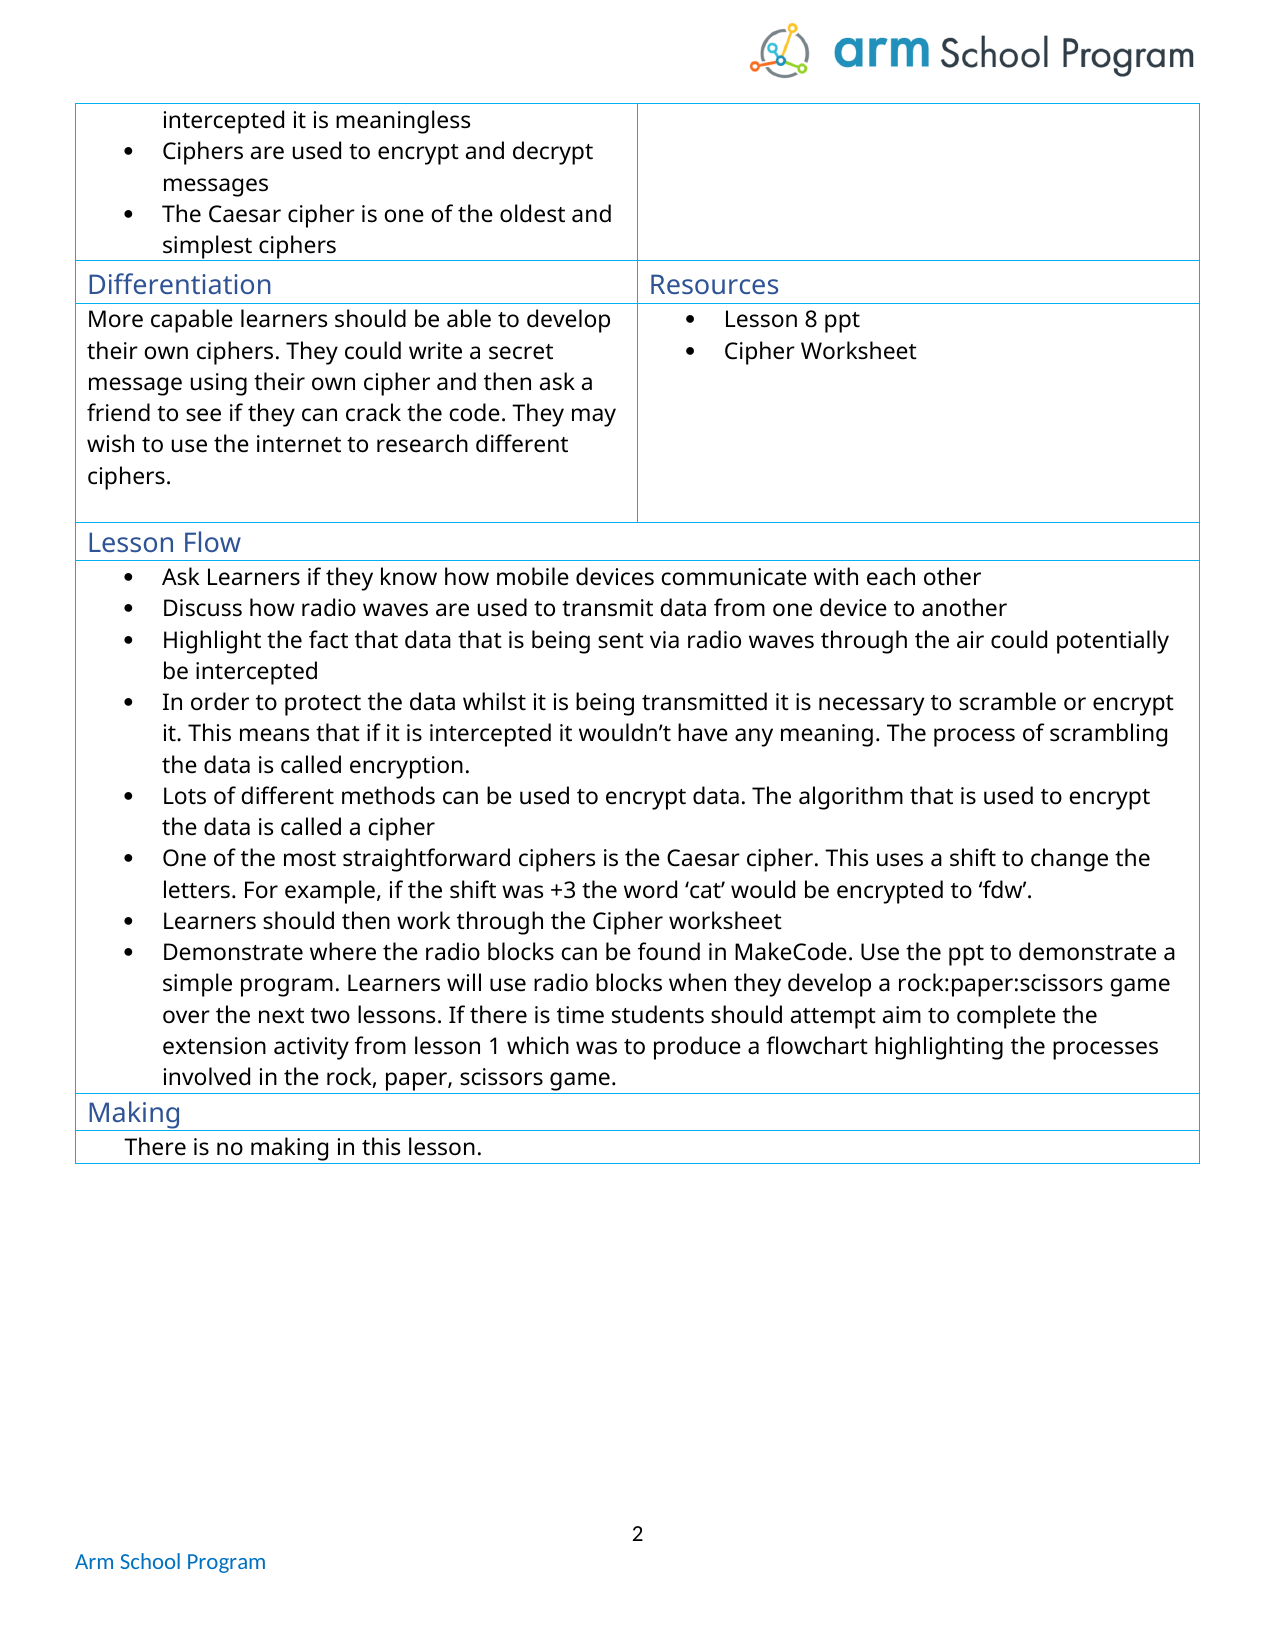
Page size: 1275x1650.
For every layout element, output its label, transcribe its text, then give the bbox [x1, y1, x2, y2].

table_cell Ask Learners if they know how mobile devices communicate with each other Discuss how radio waves are used to transmit data from one device to another Highlight the fact that data that is being sent via radio waves through the air could potentially be intercepted In order to protect the data whilst it is being transmitted it is necessary to scramble or encrypt it. This means that if it is intercepted it wouldn’t have any meaning. The process of scrambling the data is called encryption. Lots of different methods can be used to encrypt data. The algorithm that is used to encrypt the data is called a cipher One of the most straightforward ciphers is the Caesar cipher. This uses a shift to change the letters. For example, if the shift was +3 the word ‘cat’ would be encrypted to ‘fdw’. Learners should then work through the Cipher worksheet Demonstrate where the radio blocks can be found in MakeCode. Use the ppt to demonstrate a simple program. Learners will use radio blocks when they develop a rock:paper:scissors game over the next two lessons. If there is time students should attempt aim to complete the extension activity from lesson 1 which was to produce a flowchart highlighting the processes involved in the rock, paper, scissors game. [76, 561, 1199, 1092]
table_cell There is no making in this lesson. [76, 1131, 1199, 1163]
table_cell More capable learners should be able to develop their own ciphers. They could write a secret message using their own cipher and then ask a friend to see if they can crack the code. They may wish to use the internet to research different ciphers. [76, 304, 637, 522]
table_cell Lesson 8 ppt Cipher Worksheet [638, 304, 1199, 522]
table_cell Lesson Flow [76, 523, 1199, 560]
table_cell Differentiation [76, 261, 637, 302]
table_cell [76, 104, 637, 260]
picture [743, 18, 1197, 82]
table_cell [638, 104, 1199, 260]
table_cell Resources [638, 261, 1199, 302]
table_cell Making [76, 1094, 1199, 1130]
